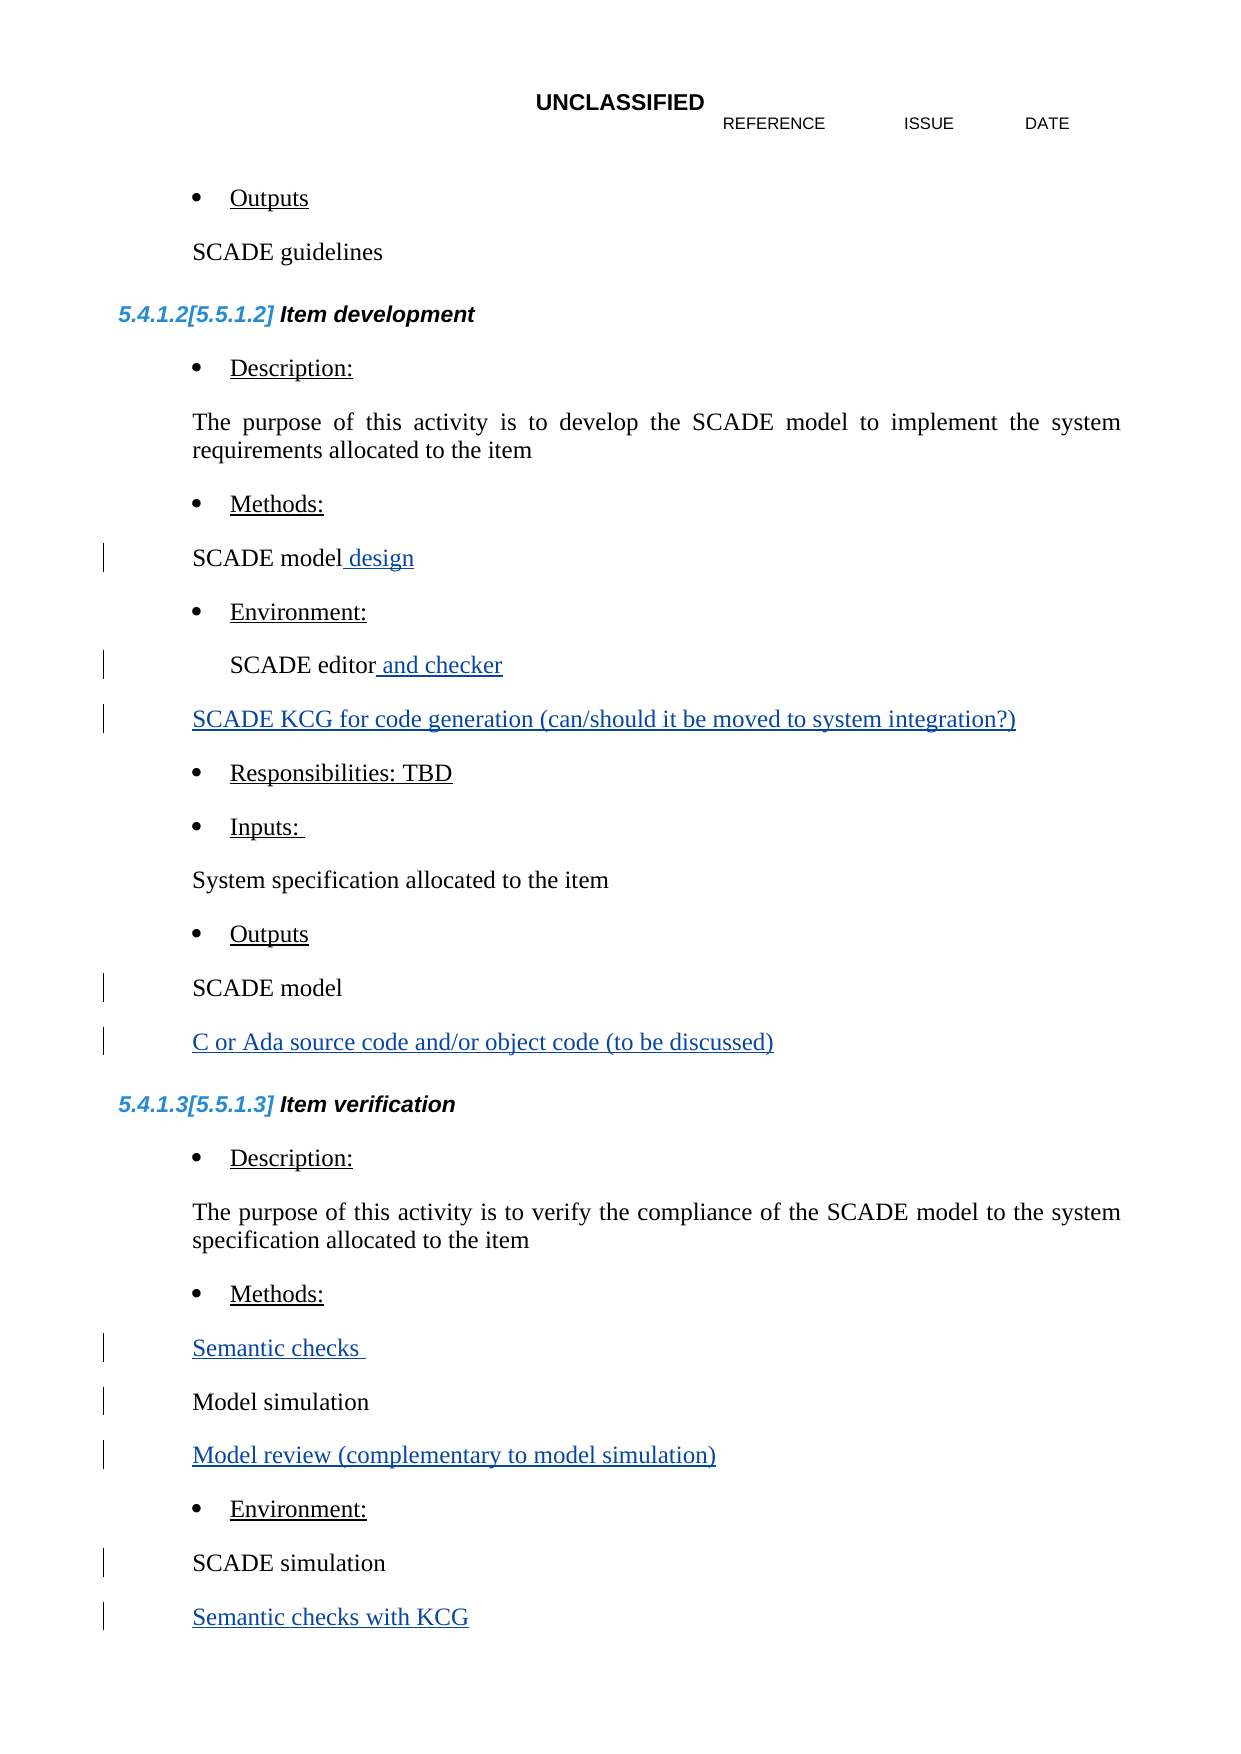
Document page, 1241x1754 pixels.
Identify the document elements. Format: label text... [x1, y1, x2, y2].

text The purpose of this activity is to verify the compliance of the SCADE model to the system specification allocated to the item [192, 1197, 1122, 1254]
list Description: [192, 353, 1122, 382]
text SCADE model [192, 973, 1122, 1002]
list Description: [192, 1143, 1122, 1172]
list Responsibilities: TBD [192, 758, 1122, 787]
list Methods: [192, 1279, 1122, 1308]
list Environment: [192, 597, 1122, 625]
text The purpose of this activity is to develop the SCADE model to implement the system requirements allocated to the item [192, 407, 1122, 464]
text SCADE editor [192, 650, 1122, 679]
text SCADE simulation [192, 1548, 1122, 1577]
subtitle Item verification [118, 1093, 1122, 1118]
list Inputs: [192, 812, 1122, 840]
list Outputs [192, 183, 1122, 212]
text Model simulation [192, 1387, 1122, 1415]
text SCADE model [192, 543, 1122, 572]
text System specification allocated to the item [118, 865, 1122, 894]
text SCADE guidelines [192, 237, 1122, 265]
list Outputs [192, 919, 1122, 948]
subtitle Item development [118, 303, 1122, 328]
list Environment: [192, 1494, 1122, 1523]
list Methods: [192, 489, 1122, 518]
